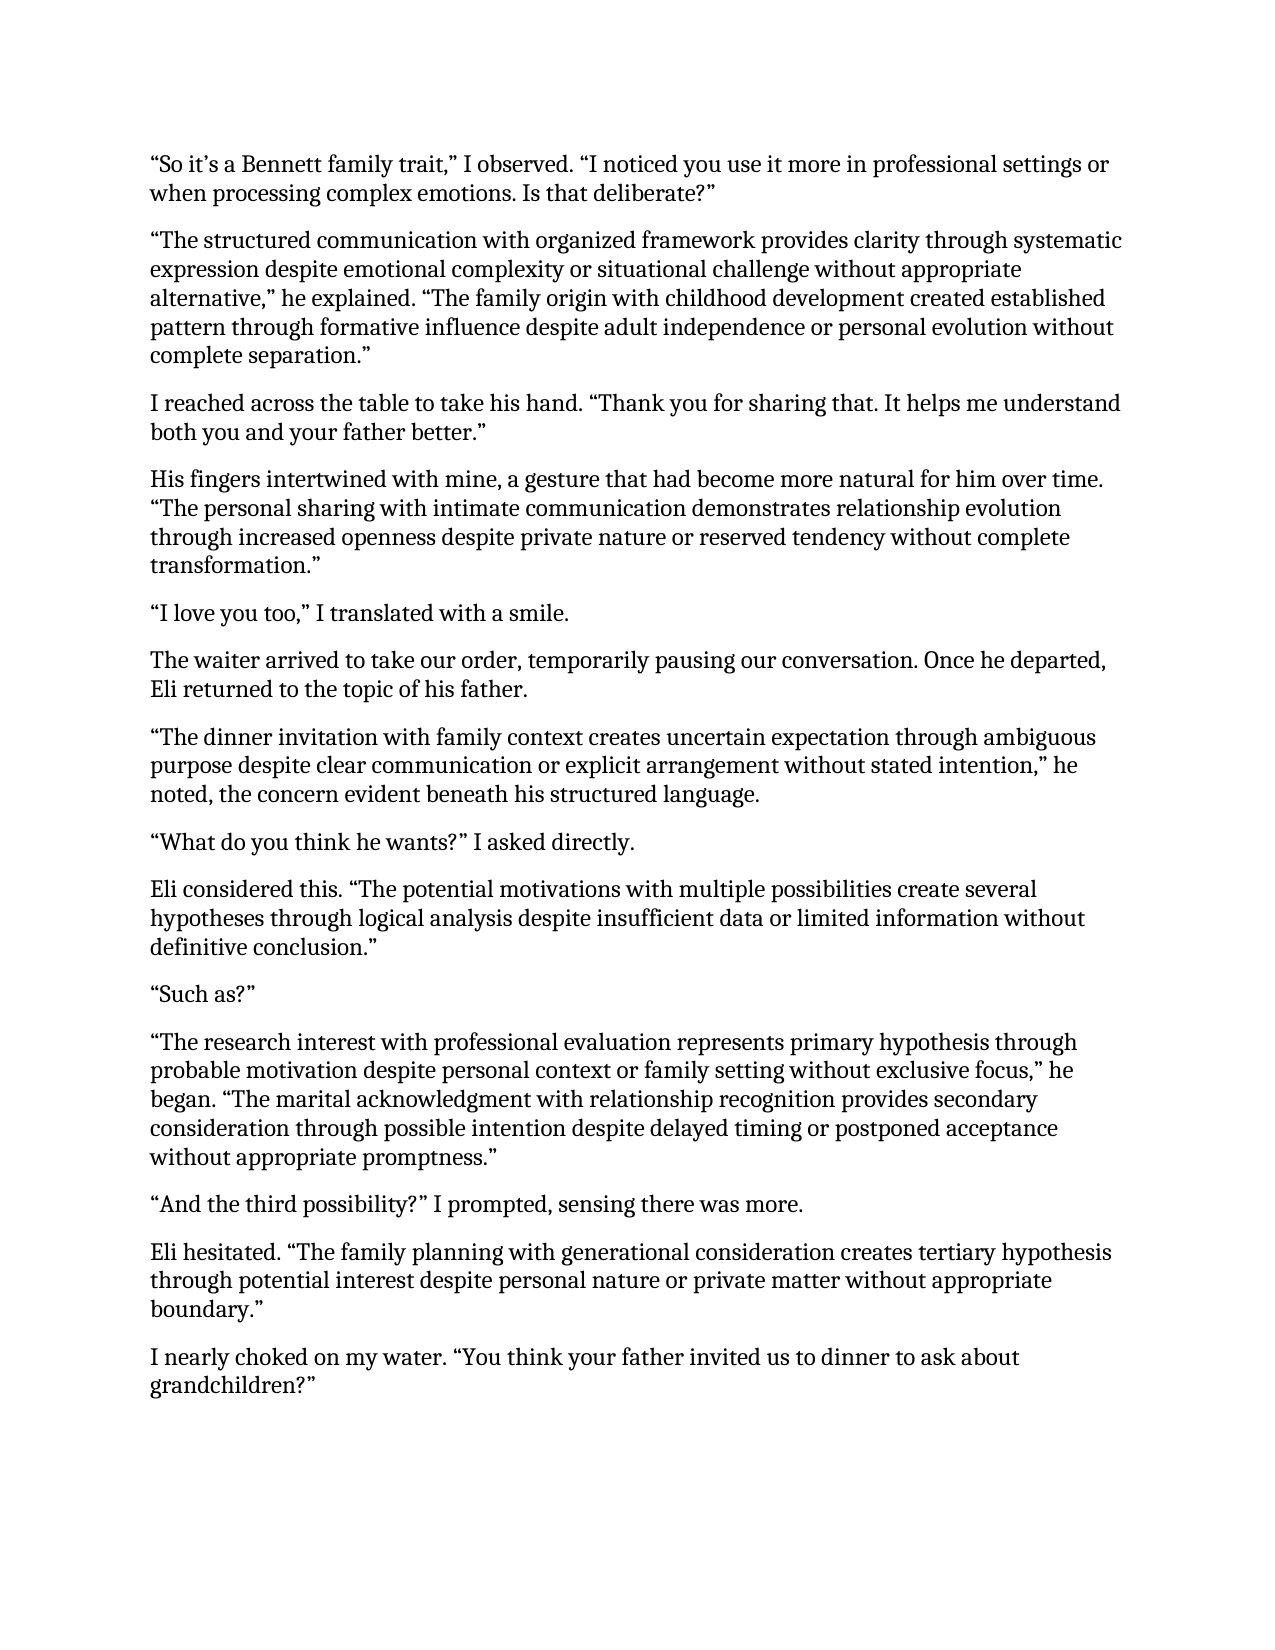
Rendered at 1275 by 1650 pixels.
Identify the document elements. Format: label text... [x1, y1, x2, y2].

text “The structured communication with organized framework provides clarity through systematic expression despite emotional complexity or situational challenge without appropriate alternative,” he explained. “The family origin with childhood development created established pattern through formative influence despite adult independence or personal evolution without complete separation.” [150, 226, 1125, 370]
text I reached across the table to take his hand. “Thank you for sharing that. It helps me understand both you and your father better.” [150, 389, 1125, 446]
text “And the third possibility?” I prompted, sensing there was more. [150, 1190, 1125, 1219]
text “The dinner invitation with family context creates uncertain expectation through ambiguous purpose despite clear communication or explicit arrangement without stated intention,” he noted, the concern evident beneath his structured language. [150, 722, 1125, 809]
text “Such as?” [150, 980, 1125, 1009]
text “I love you too,” I translated with a smile. [150, 599, 1125, 627]
text Eli hesitated. “The family planning with generational consideration creates tertiary hypothesis through potential interest despite personal nature or private matter without appropriate boundary.” [150, 1237, 1125, 1324]
text “The research interest with professional evaluation represents primary hypothesis through probable motivation despite personal context or family setting without exclusive focus,” he began. “The marital acknowledgment with relationship recognition provides secondary consideration through possible intention despite delayed timing or postponed acceptance without appropriate promptness.” [150, 1027, 1125, 1171]
text “So it’s a Bennett family trait,” I observed. “I noticed you use it more in professional settings or when processing complex emotions. Is that deliberate?” [150, 150, 1125, 207]
text I nearly choked on my water. “You think your father invited us to dinner to ask about grandchildren?” [150, 1342, 1125, 1400]
text Eli considered this. “The potential motivations with multiple possibilities create several hypotheses through logical analysis despite insufficient data or limited information without definitive conclusion.” [150, 875, 1125, 961]
text The waiter arrived to take our order, temporarily pausing our conversation. Once he departed, Eli returned to the topic of his father. [150, 646, 1125, 704]
text “What do you think he wants?” I asked directly. [150, 827, 1125, 856]
text His fingers intertwined with mine, a gesture that had become more natural for him over time. “The personal sharing with intimate communication demonstrates relationship evolution through increased openness despite private nature or reserved tendency without complete transformation.” [150, 465, 1125, 580]
